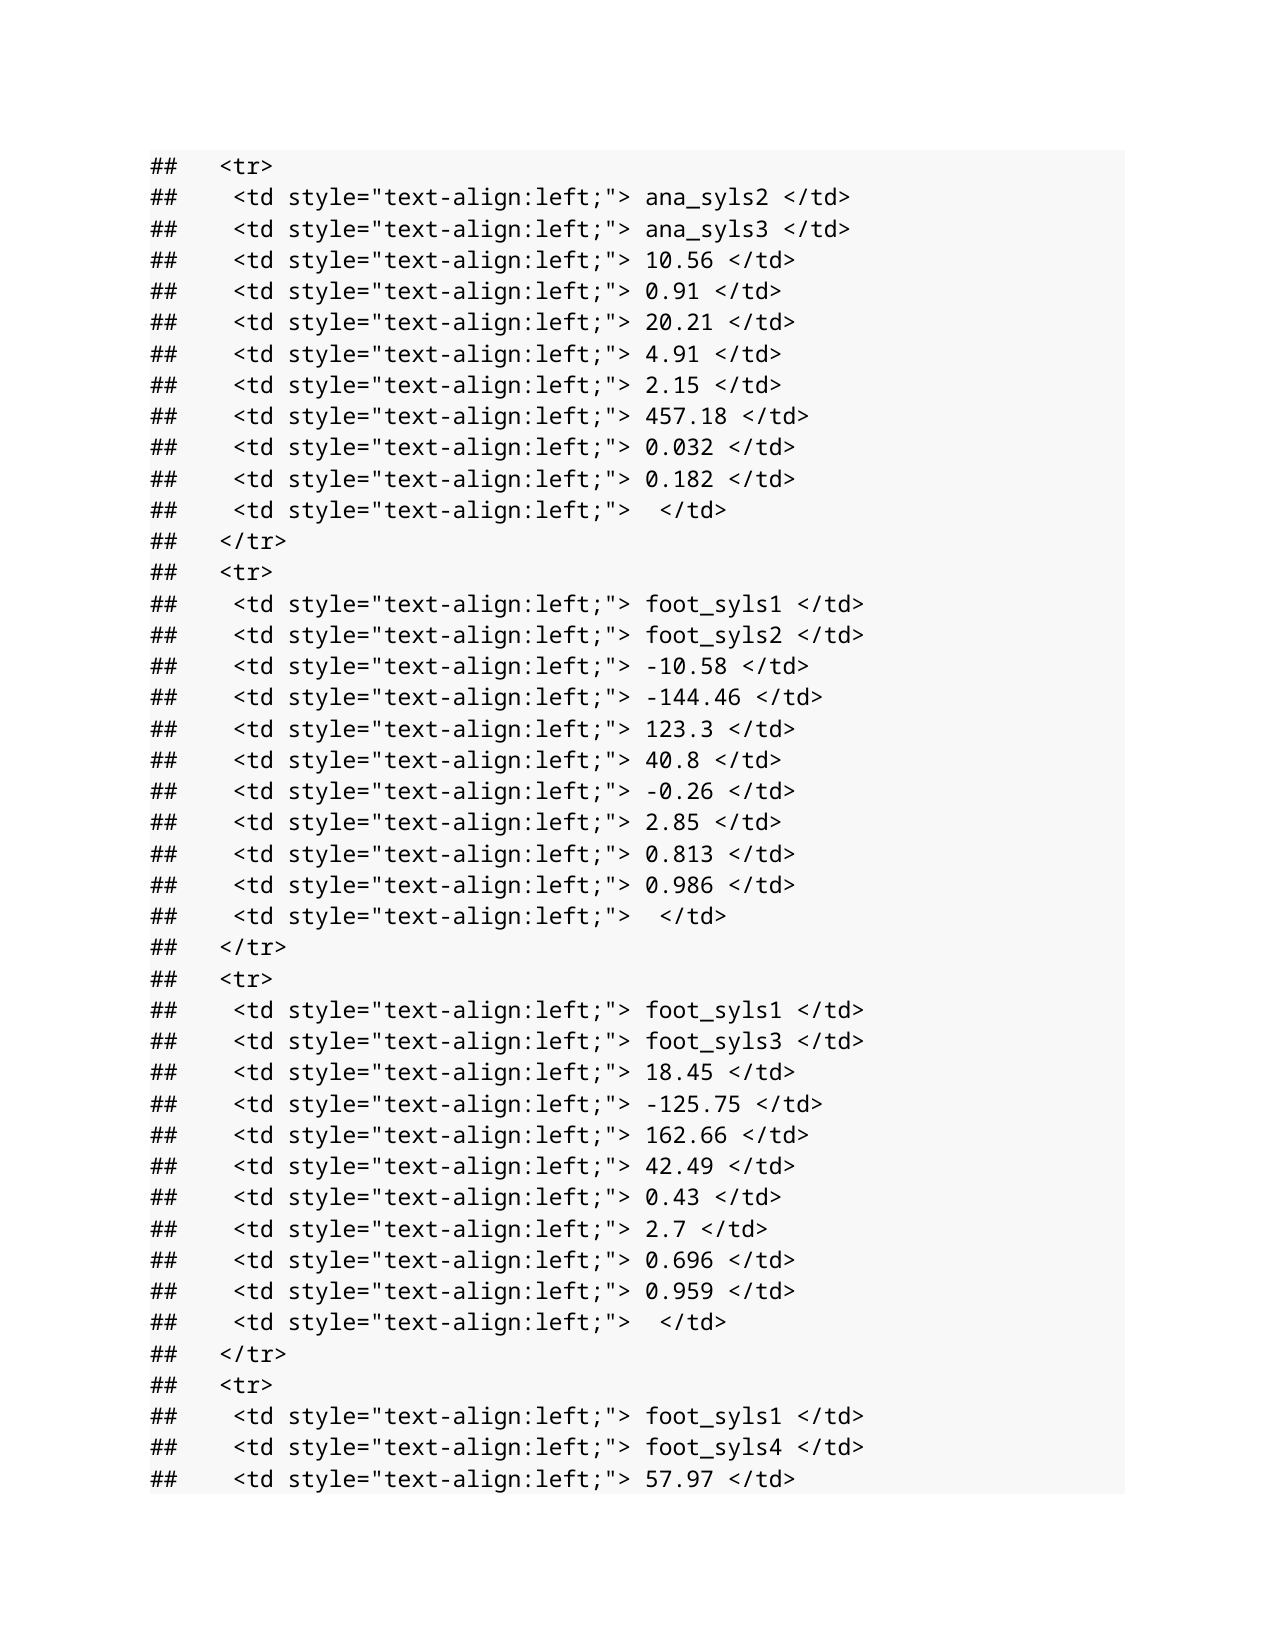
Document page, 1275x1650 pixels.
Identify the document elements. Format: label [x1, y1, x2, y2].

text [150, 150, 1125, 1494]
